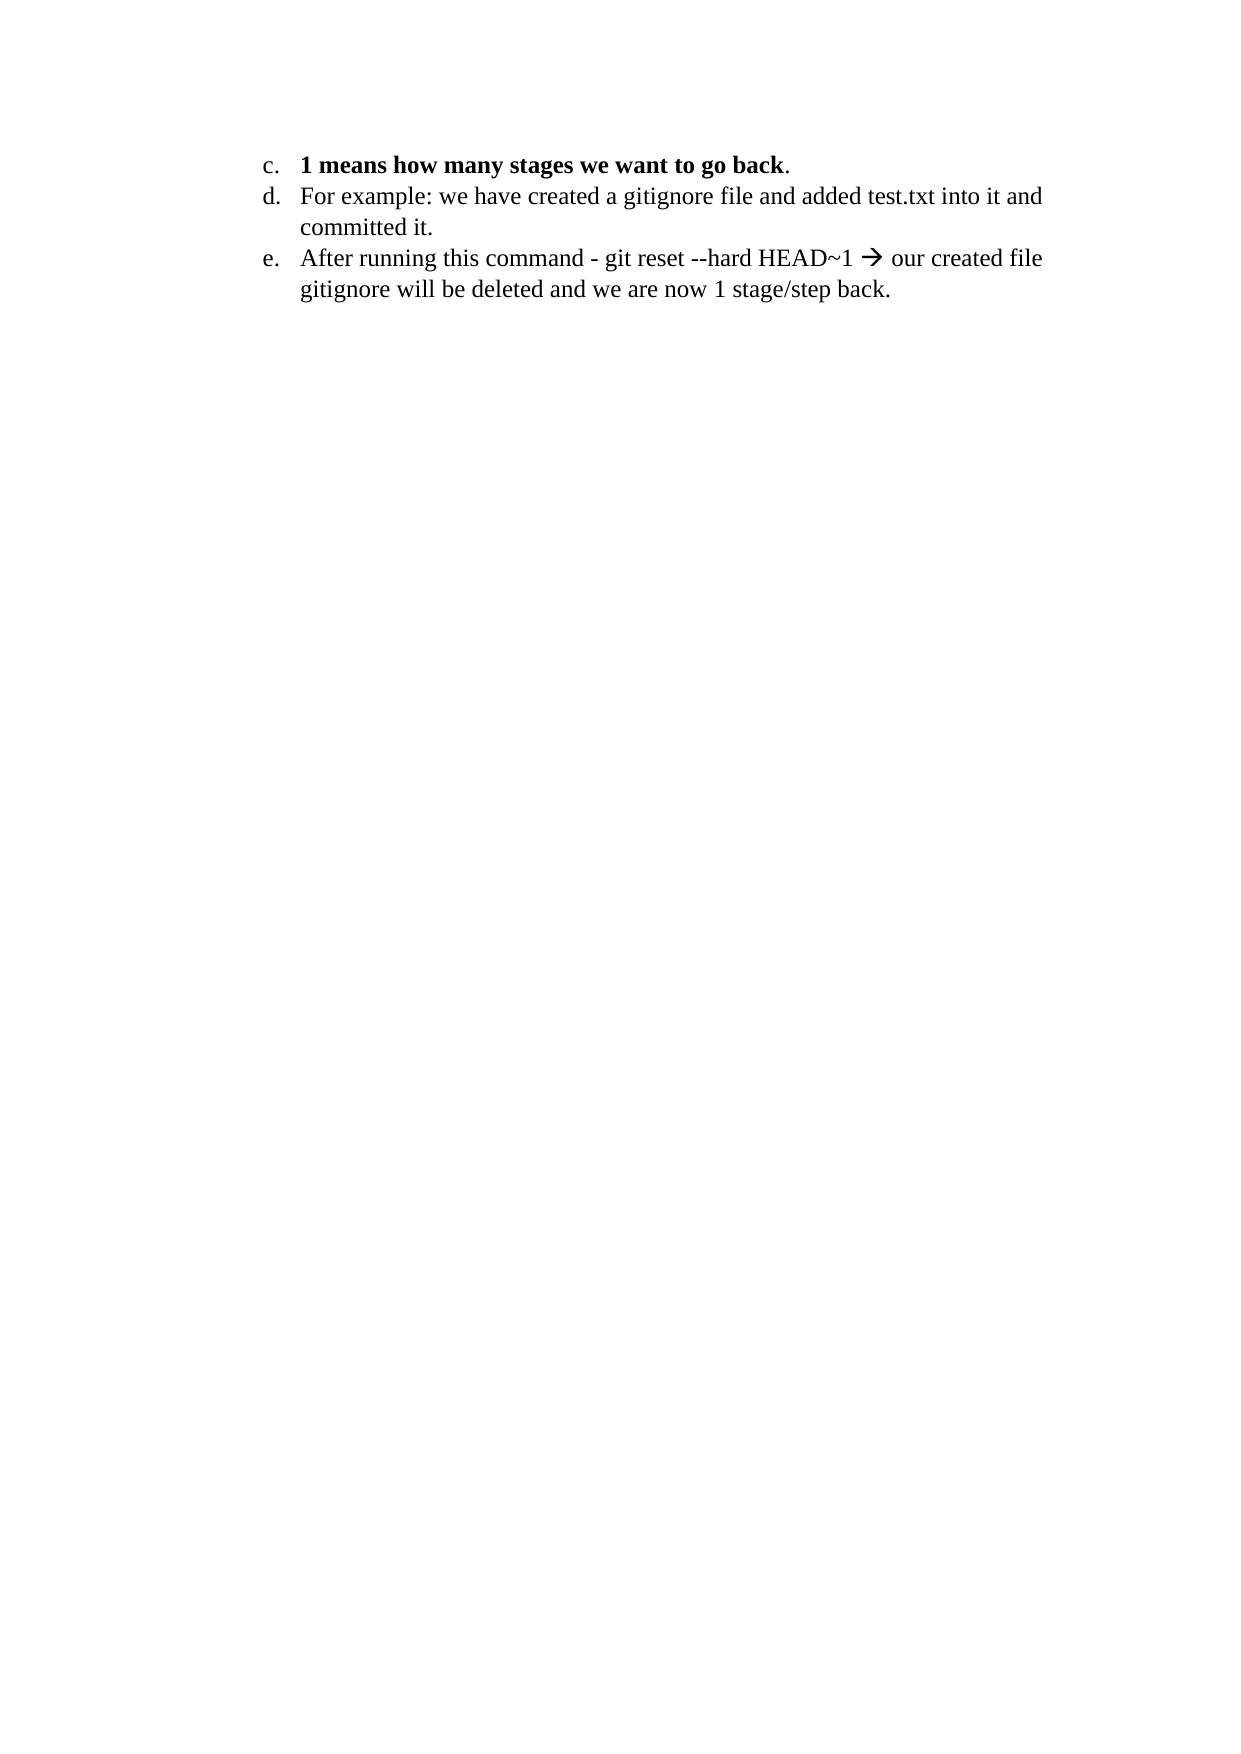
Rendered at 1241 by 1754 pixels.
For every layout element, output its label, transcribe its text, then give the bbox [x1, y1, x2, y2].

list 1 means how many stages we want to go back. [262, 150, 1090, 179]
list For example: we have created a gitignore file and added test.txt into it and committed it. [262, 181, 1090, 241]
list After running this command - git reset --hard HEAD~1 our created file gitignore will be deleted and we are now 1 stage/step back. [262, 243, 1090, 303]
